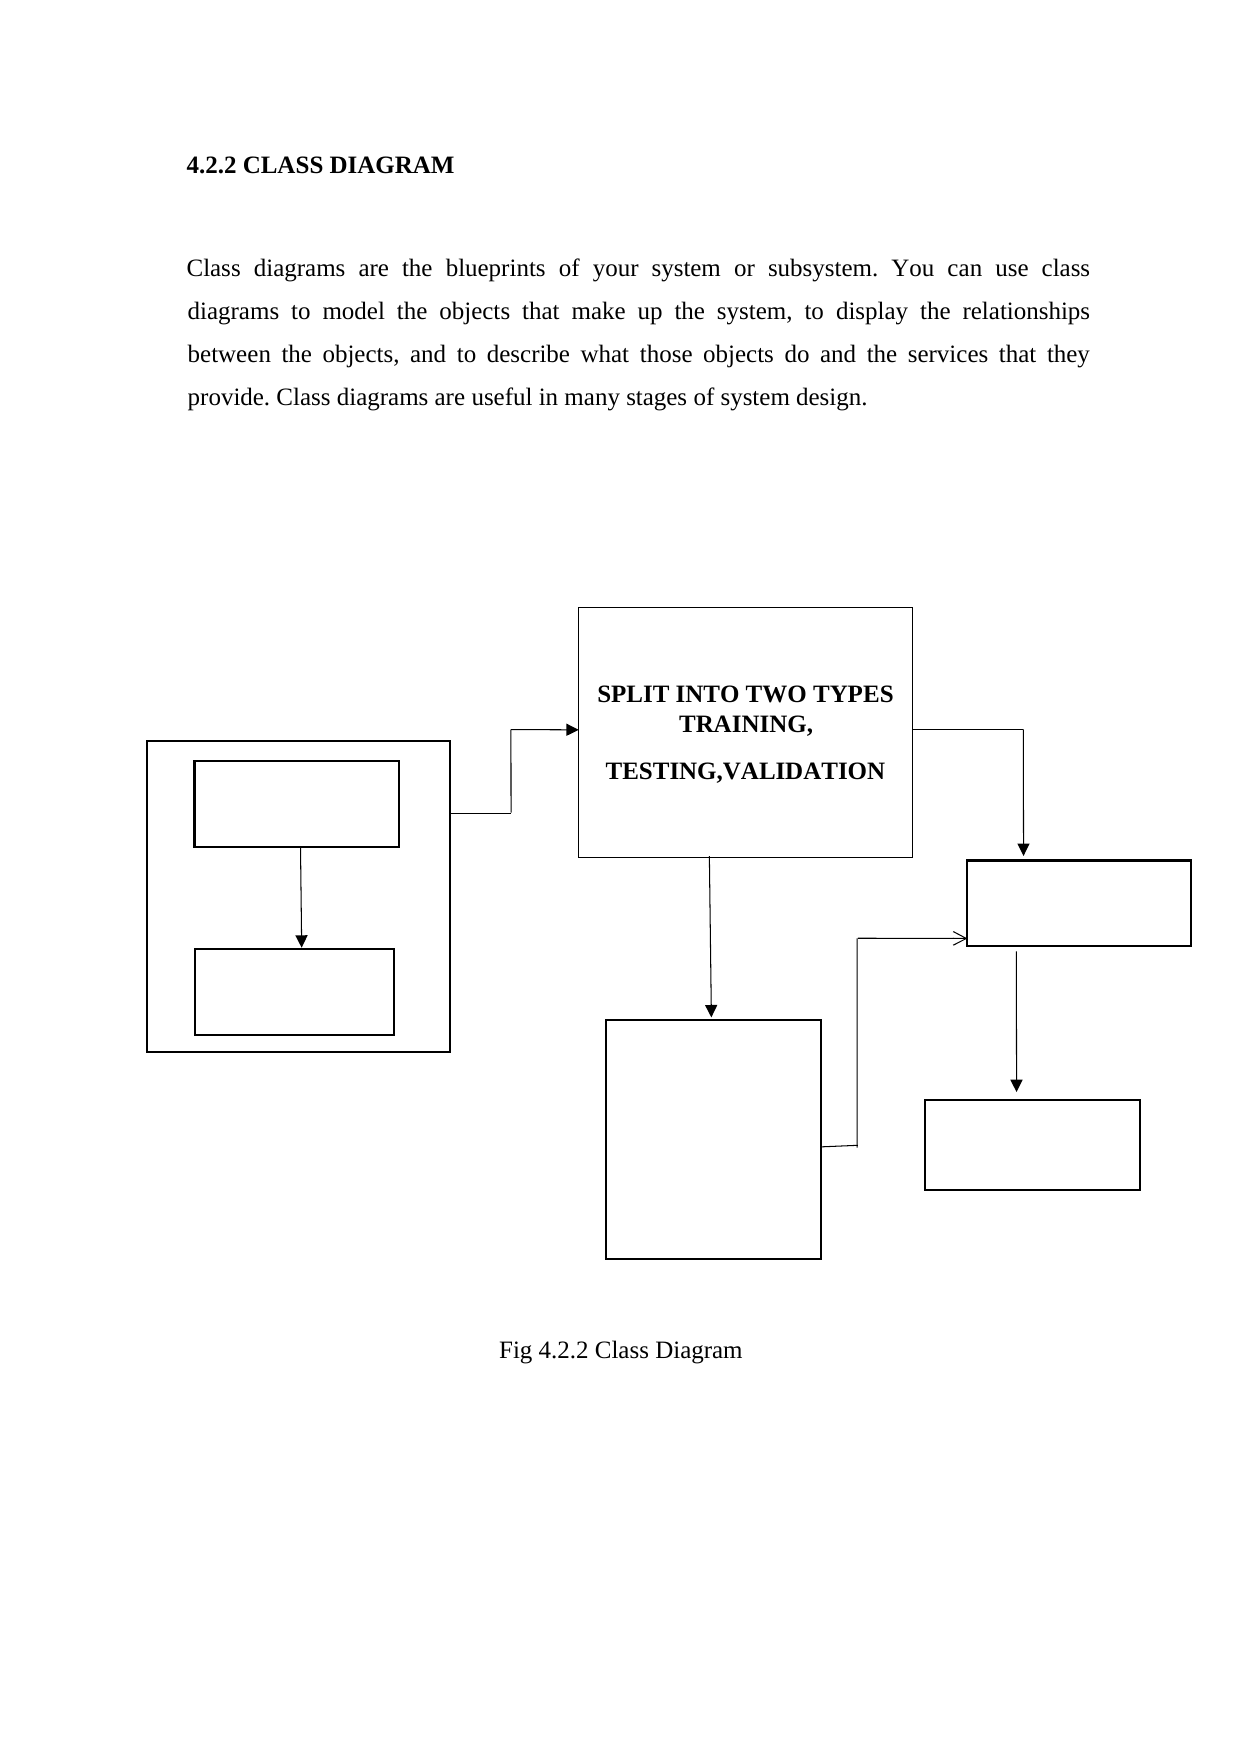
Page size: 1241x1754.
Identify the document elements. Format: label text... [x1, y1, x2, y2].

text Class diagrams are the blueprints of your system or subsystem. You can use class diagrams to model the objects that make up the system, to display the relationships between the objects, and to describe what those objects do and the services that they provide. Class diagrams are useful in many stages of system design. [186, 253, 1092, 411]
text Fig 4.2.2 Class Diagram [150, 1335, 1092, 1364]
text 4.2.2 CLASS DIAGRAM [150, 150, 1092, 179]
